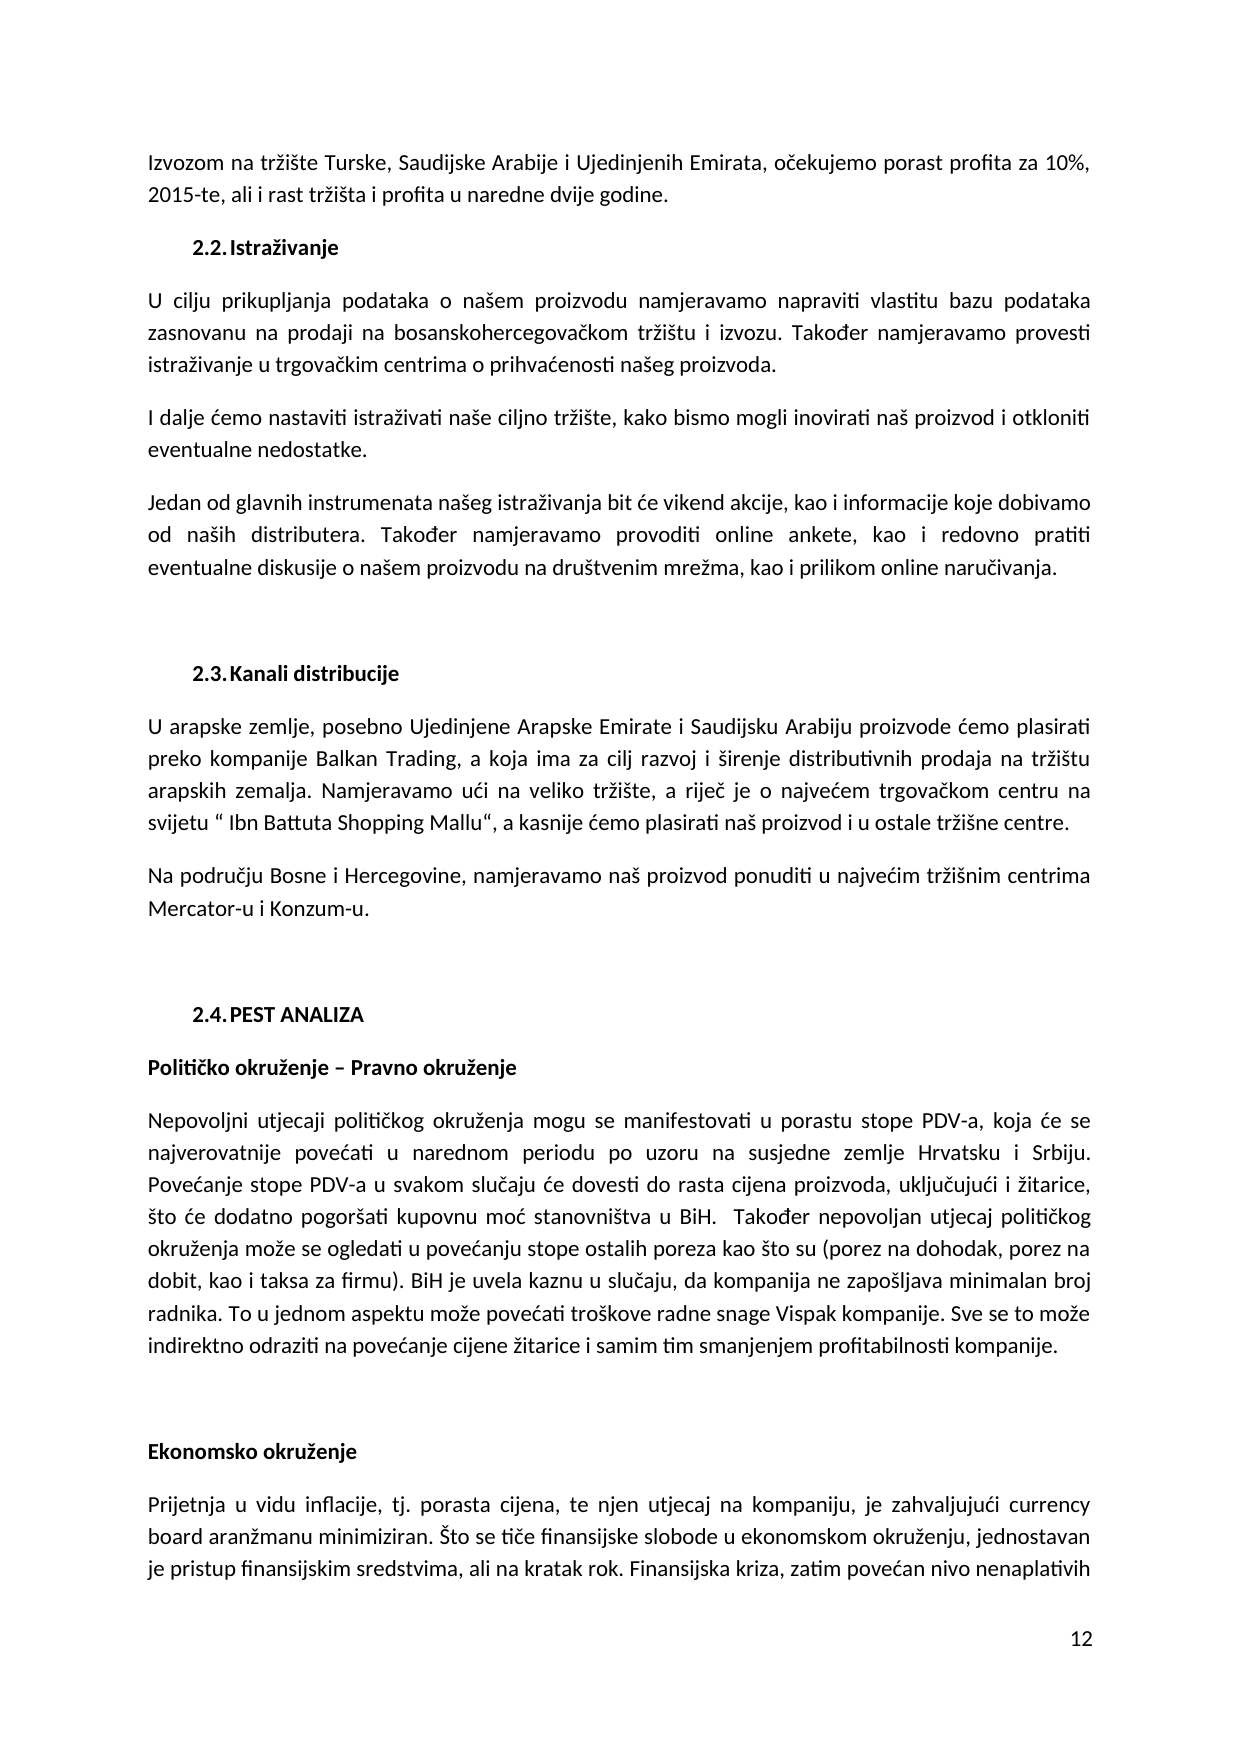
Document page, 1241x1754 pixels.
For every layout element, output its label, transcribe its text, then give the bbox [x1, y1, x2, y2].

list Kanali distribucije [192, 659, 1093, 687]
text U cilju prikupljanja podataka o našem proizvodu namjeravamo napraviti vlastitu bazu podataka zasnovanu na prodaji na bosanskohercegovačkom tržištu i izvozu. Također namjeravamo provesti istraživanje u trgovačkim centrima o prihvaćenosti našeg proizvoda. [148, 286, 1093, 378]
text Izvozom na tržište Turske, Saudijske Arabije i Ujedinjenih Emirata, očekujemo porast profita za 10%, 2015-te, ali i rast tržišta i profita u naredne dvije godine. [148, 148, 1093, 208]
text Političko okruženje – Pravno okruženje [148, 1053, 1093, 1081]
text Ekonomsko okruženje [148, 1437, 1093, 1465]
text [148, 1490, 1093, 1582]
text Nepovoljni utjecaji političkog okruženja mogu se manifestovati u porastu stope PDV-a, koja će se najverovatnije povećati u narednom periodu po uzoru na susjedne zemlje Hrvatsku i Srbiju. Povećanje stope PDV-a u svakom slučaju će dovesti do rasta cijena proizvoda, uključujući i žitarice, što će dodatno pogoršati kupovnu moć stanovništva u BiH. Također nepovoljan utjecaj političkog okruženja može se ogledati u povećanju stope ostalih poreza kao što su (porez na dohodak, porez na dobit, kao i taksa za firmu). BiH je uvela kaznu u slučaju, da kompanija ne zapošljava minimalan broj radnika. To u jednom aspektu može povećati troškove radne snage Vispak kompanije. Sve se to može indirektno odraziti na povećanje cijene žitarice i samim tim smanjenjem profitabilnosti kompanije. [148, 1106, 1093, 1359]
text I dalje ćemo nastaviti istraživati naše ciljno tržište, kako bismo mogli inovirati naš proizvod i otkloniti eventualne nedostatke. [148, 403, 1093, 463]
list PEST ANALIZA [192, 1000, 1093, 1028]
list Istraživanje [192, 233, 1093, 261]
text Na području Bosne i Hercegovine, namjeravamo naš proizvod ponuditi u najvećim tržišnim centrima Mercator-u i Konzum-u. [148, 861, 1093, 922]
text Jedan od glavnih instrumenata našeg istraživanja bit će vikend akcije, kao i informacije koje dobivamo od naših distributera. Također namjeravamo provoditi online ankete, kao i redovno pratiti eventualne diskusije o našem proizvodu na društvenim mrežma, kao i prilikom online naručivanja. [148, 488, 1093, 581]
text U arapske zemlje, posebno Ujedinjene Arapske Emirate i Saudijsku Arabiju proizvode ćemo plasirati preko kompanije Balkan Trading, a koja ima za cilj razvoj i širenje distributivnih prodaja na tržištu arapskih zemalja. Namjeravamo ući na veliko tržište, a riječ je o najvećem trgovačkom centru na svijetu “ Ibn Battuta Shopping Mallu“, a kasnije ćemo plasirati naš proizvod i u ostale tržišne centre. [148, 712, 1093, 836]
